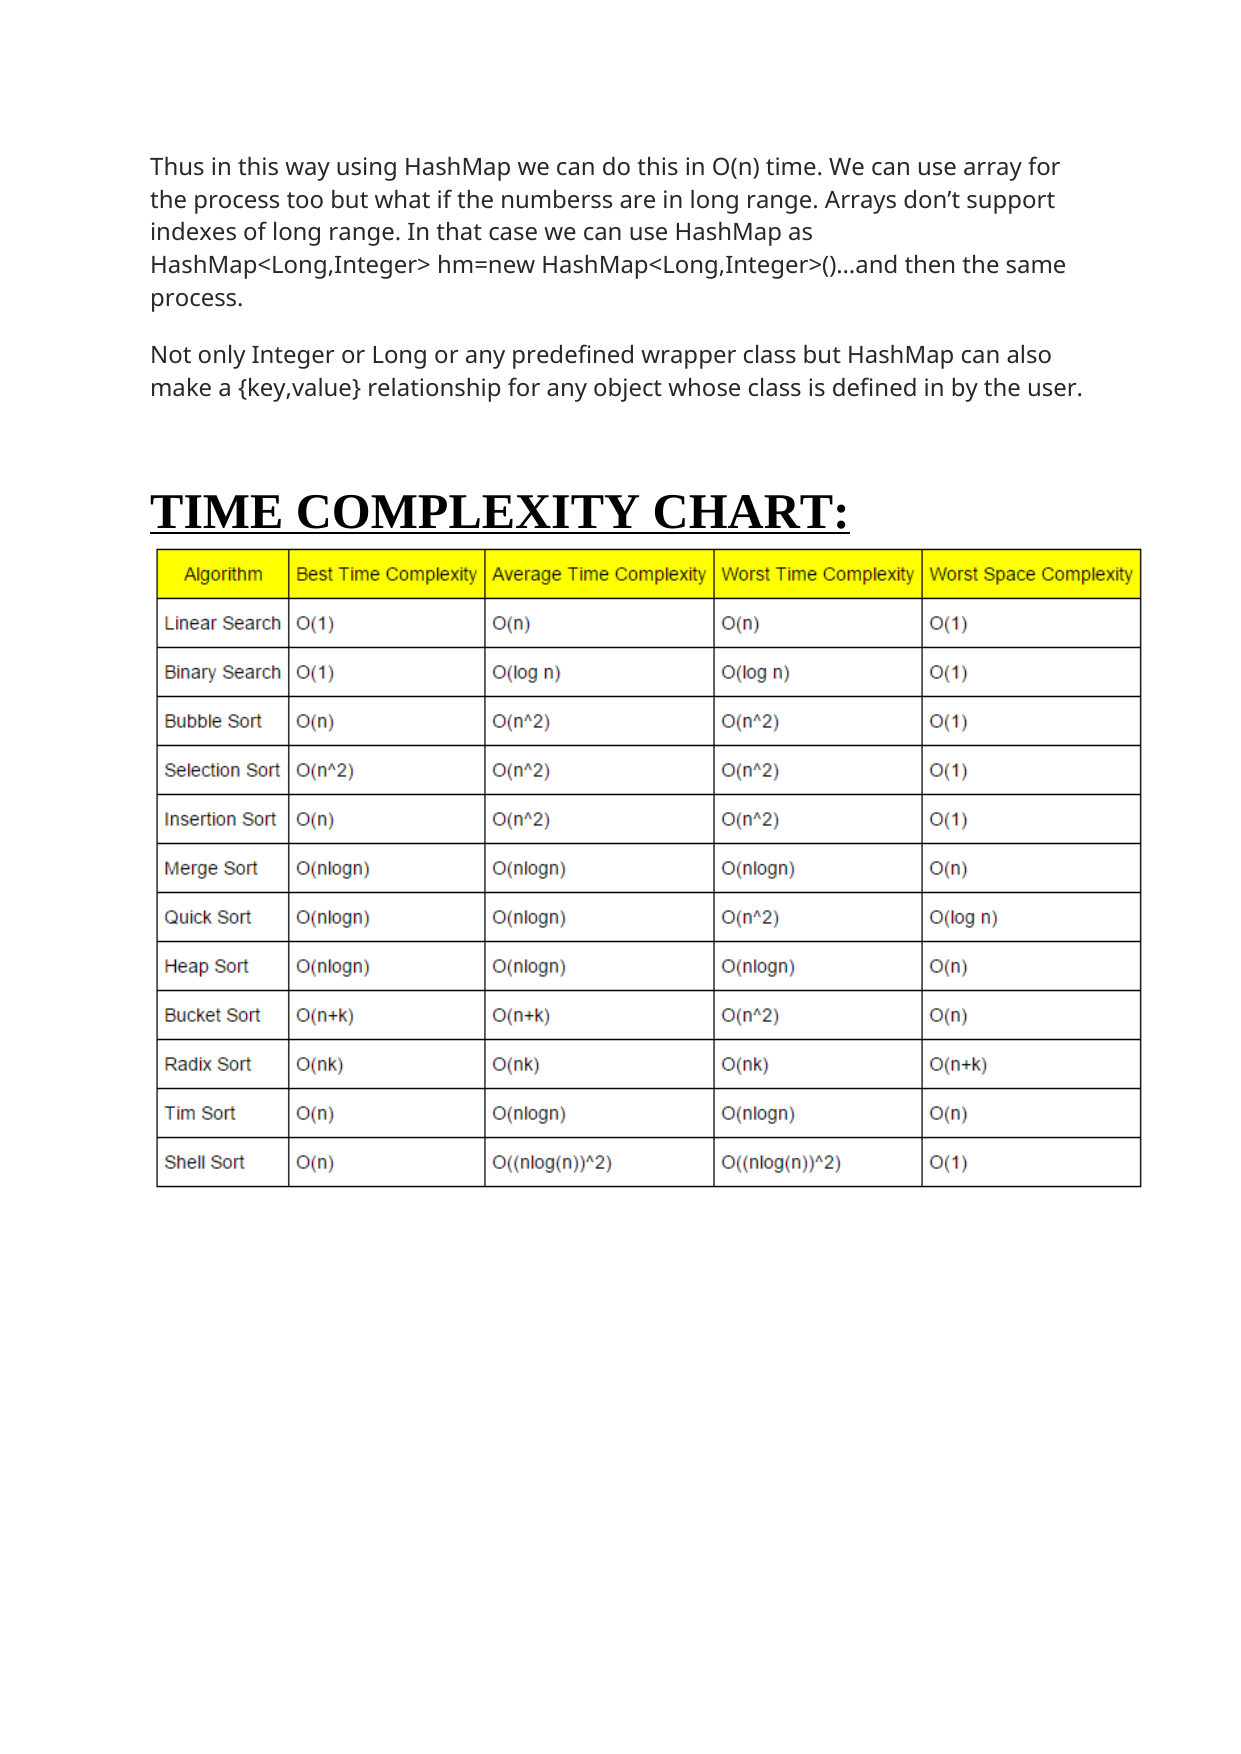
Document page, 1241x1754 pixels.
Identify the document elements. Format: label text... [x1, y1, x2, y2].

text Not only Integer or Long or any predefined wrapper class but HashMap can also make a {key,value} relationship for any object whose class is defined in by the user. [150, 338, 1090, 403]
text Thus in this way using HashMap we can do this in O(n) time. We can use array for the process too but what if the numberss are in long range. Arrays don’t support indexes of long range. In that case we can use HashMap as HashMap<Long,Integer> hm=new HashMap<Long,Integer>()…and then the same process. [150, 150, 1090, 313]
text TIME COMPLEXITY CHART: [150, 482, 1090, 541]
picture [150, 541, 1152, 1194]
